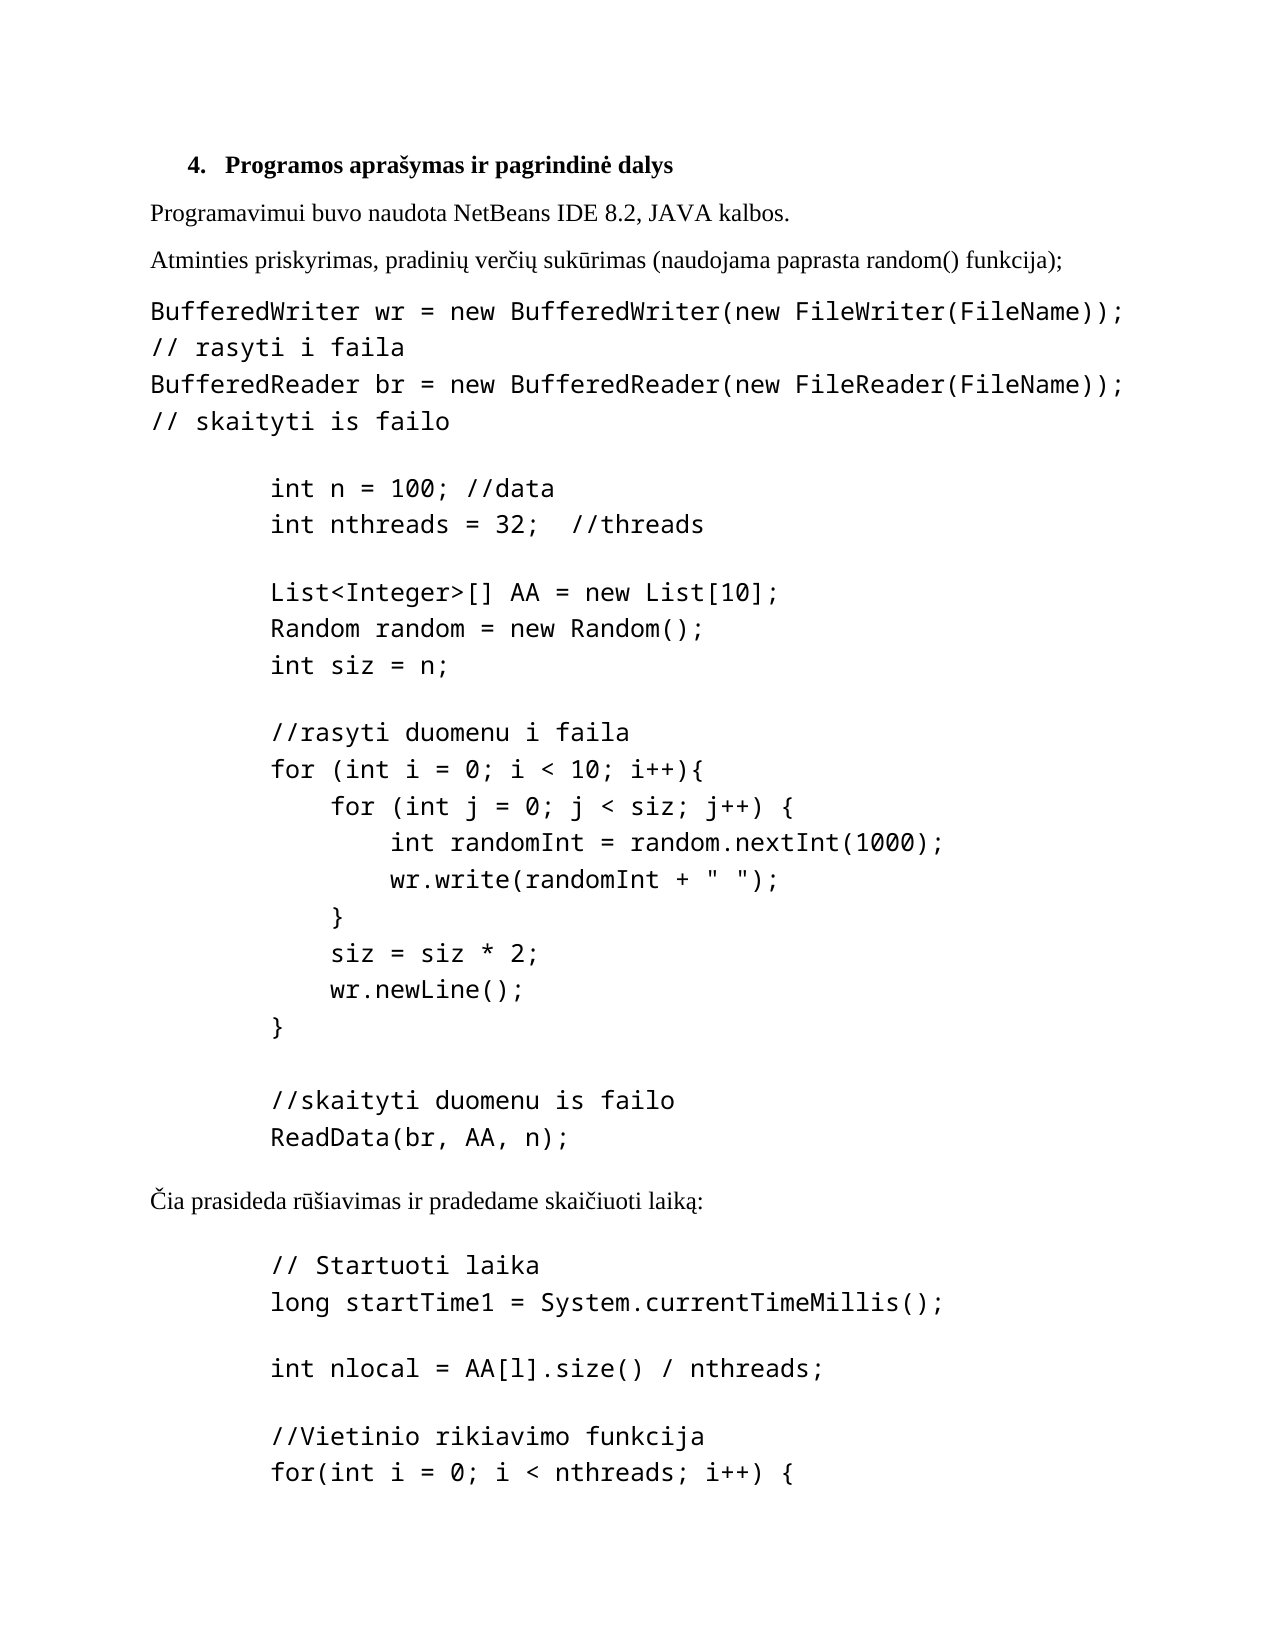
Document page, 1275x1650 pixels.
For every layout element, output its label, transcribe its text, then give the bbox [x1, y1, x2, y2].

text int n = 100; //data [150, 470, 1125, 504]
text Programavimui buvo naudota NetBeans IDE 8.2, JAVA kalbos. [150, 198, 1125, 226]
text // Startuoti laika [150, 1247, 1125, 1281]
text for (int j = 0; j < siz; j++) { [150, 788, 1125, 822]
text for(int i = 0; i < nthreads; i++) { [150, 1455, 1125, 1489]
text long startTime1 = System.currentTimeMillis(); [150, 1284, 1125, 1318]
text int nthreads = 32; //threads [150, 507, 1125, 541]
text Random random = new Random(); [150, 611, 1125, 645]
text siz = siz * 2; [150, 935, 1125, 969]
text ReadData(br, AA, n); [150, 1119, 1125, 1153]
text int nlocal = AA[l].size() / nthreads; [150, 1351, 1125, 1385]
text //Vietinio rikiavimo funkcija [150, 1418, 1125, 1452]
text BufferedReader br = new BufferedReader(new FileReader(FileName)); [150, 367, 1125, 401]
text Atminties priskyrimas, pradinių verčių sukūrimas (naudojama paprasta random() funkcija); [150, 245, 1125, 274]
text List<Integer>[] AA = new List[10]; [150, 574, 1125, 608]
text } [150, 898, 1125, 933]
text //rasyti duomenu i faila [150, 715, 1125, 749]
text for (int i = 0; i < 10; i++){ [150, 751, 1125, 786]
text // skaityti is failo [150, 403, 1125, 437]
text Programos aprašymas ir pagrindinė dalys [187, 150, 1125, 179]
text wr.newLine(); [150, 972, 1125, 1006]
text } [150, 1009, 1125, 1043]
text int randomInt = random.nextInt(1000); [150, 825, 1125, 859]
text wr.write(randomInt + " "); [150, 862, 1125, 896]
text //skaityti duomenu is failo [225, 1082, 1125, 1116]
text BufferedWriter wr = new BufferedWriter(new FileWriter(FileName)); [150, 293, 1125, 327]
text Čia prasideda rūšiavimas ir pradedame skaičiuoti laiką: [150, 1186, 1125, 1215]
text // rasyti i faila [150, 330, 1125, 364]
text int siz = n; [150, 648, 1125, 682]
